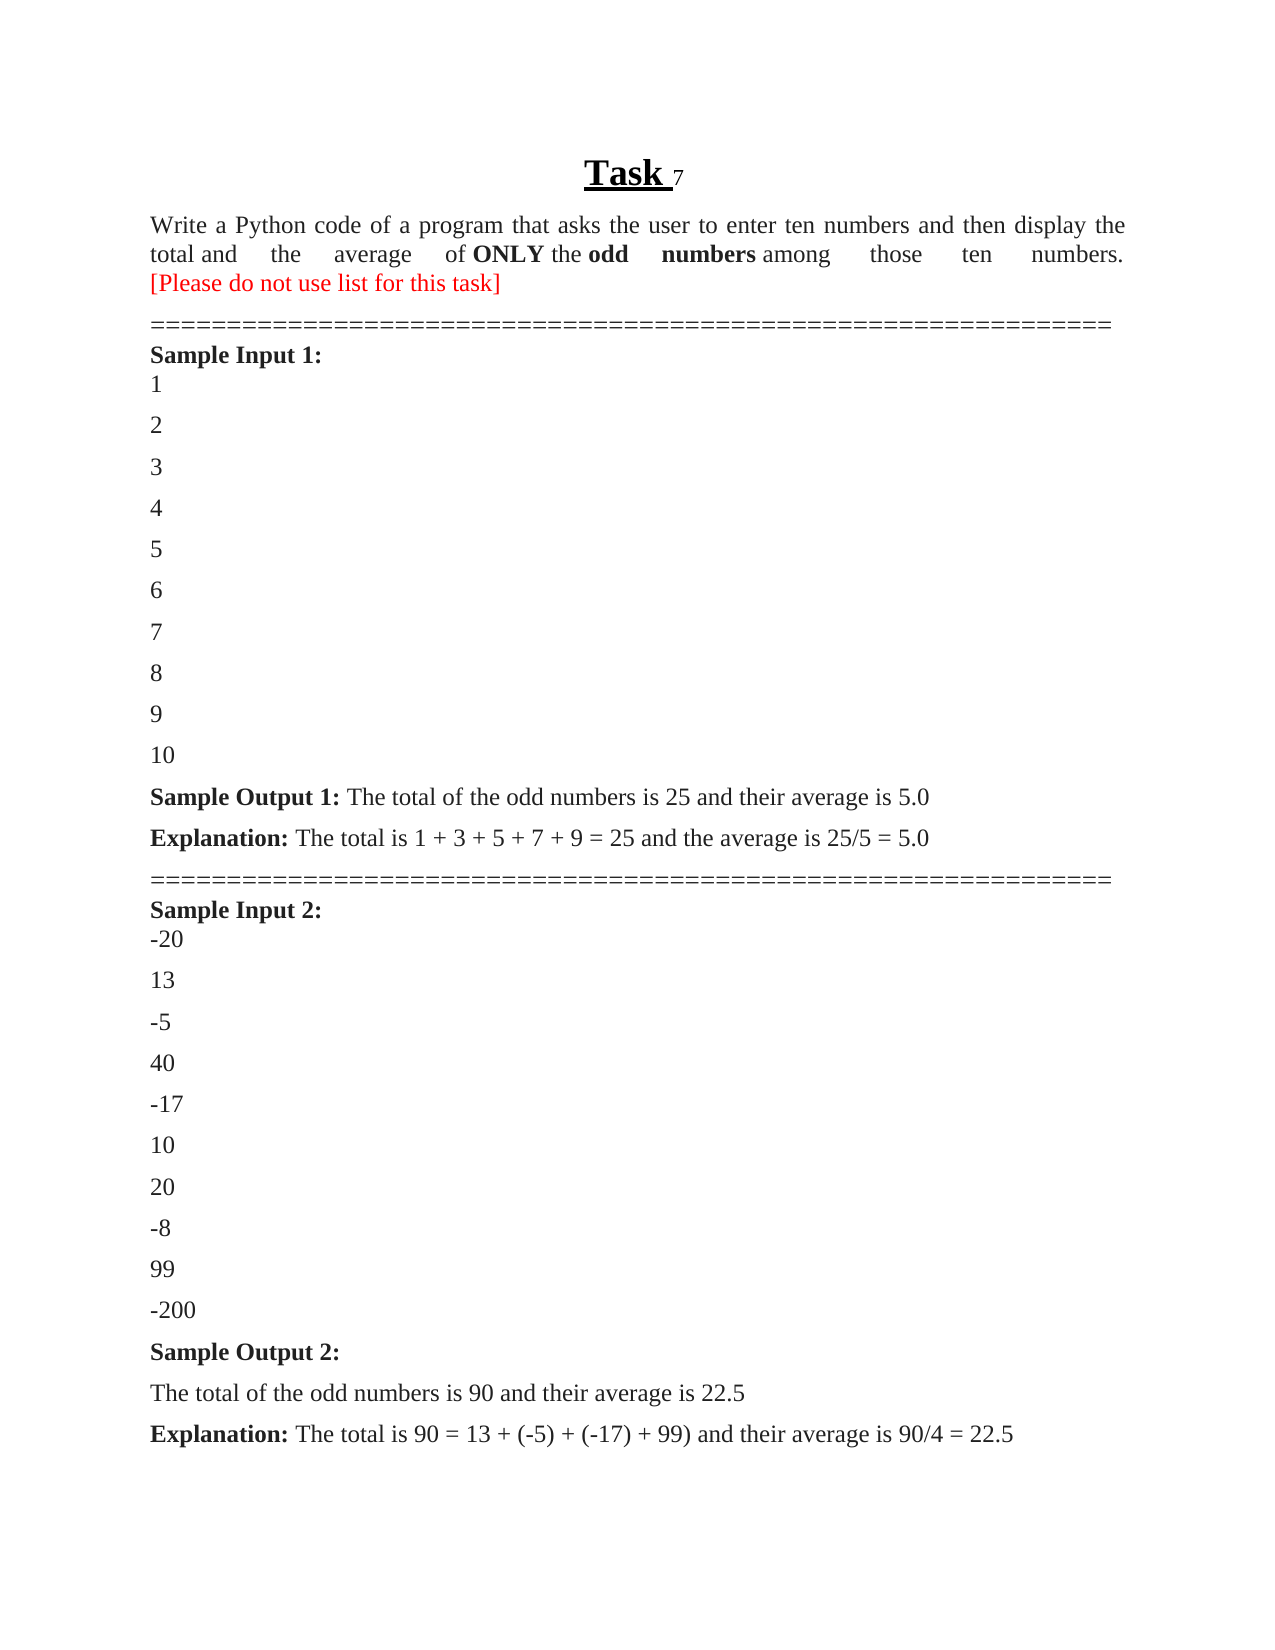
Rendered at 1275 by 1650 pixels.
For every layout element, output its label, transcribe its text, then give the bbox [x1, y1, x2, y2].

subtitle Sample Input 2: [150, 895, 1137, 924]
text -8 [150, 1213, 1137, 1242]
text 7 [150, 617, 1137, 646]
text 6 [150, 576, 1137, 604]
text Sample Output 1: The total of the odd numbers is 25 and their average is 5.0 [150, 782, 1137, 811]
text -5 [150, 1007, 1137, 1036]
text 4 [150, 493, 1137, 522]
text 99 [150, 1254, 1137, 1283]
subtitle =============================================================== [150, 864, 1137, 895]
text 20 [150, 1172, 1137, 1201]
text 8 [150, 658, 1137, 687]
text 10 [150, 741, 1137, 769]
text 5 [150, 534, 1137, 563]
text Write a Python code of a program that asks the user to enter ten numbers and then display the total and the average of ONLY the odd numbers among those ten numbers. [Please do not use list for this task] [150, 210, 1126, 297]
text 40 [150, 1048, 1137, 1077]
subtitle =============================================================== [150, 309, 1137, 341]
text 13 [150, 966, 1137, 994]
text 2 [150, 410, 1137, 439]
text The total of the odd numbers is 90 and their average is 22.5 [150, 1378, 1137, 1407]
text 10 [150, 1131, 1137, 1159]
text -200 [150, 1296, 1137, 1324]
subtitle Sample Input 1: [150, 341, 1137, 369]
text 9 [150, 699, 1137, 728]
subtitle Sample Output 2: [150, 1337, 1137, 1366]
text Explanation: The total is 90 = 13 + (-5) + (-17) + 99) and their average is 90/4 = 22.5 [150, 1419, 1137, 1448]
text 1 [150, 369, 1137, 398]
text 3 [150, 452, 1137, 481]
text -20 [150, 924, 1137, 953]
text -17 [150, 1089, 1137, 1118]
text Explanation: The total is 1 + 3 + 5 + 7 + 9 = 25 and the average is 25/5 = 5.0 [150, 823, 1137, 852]
